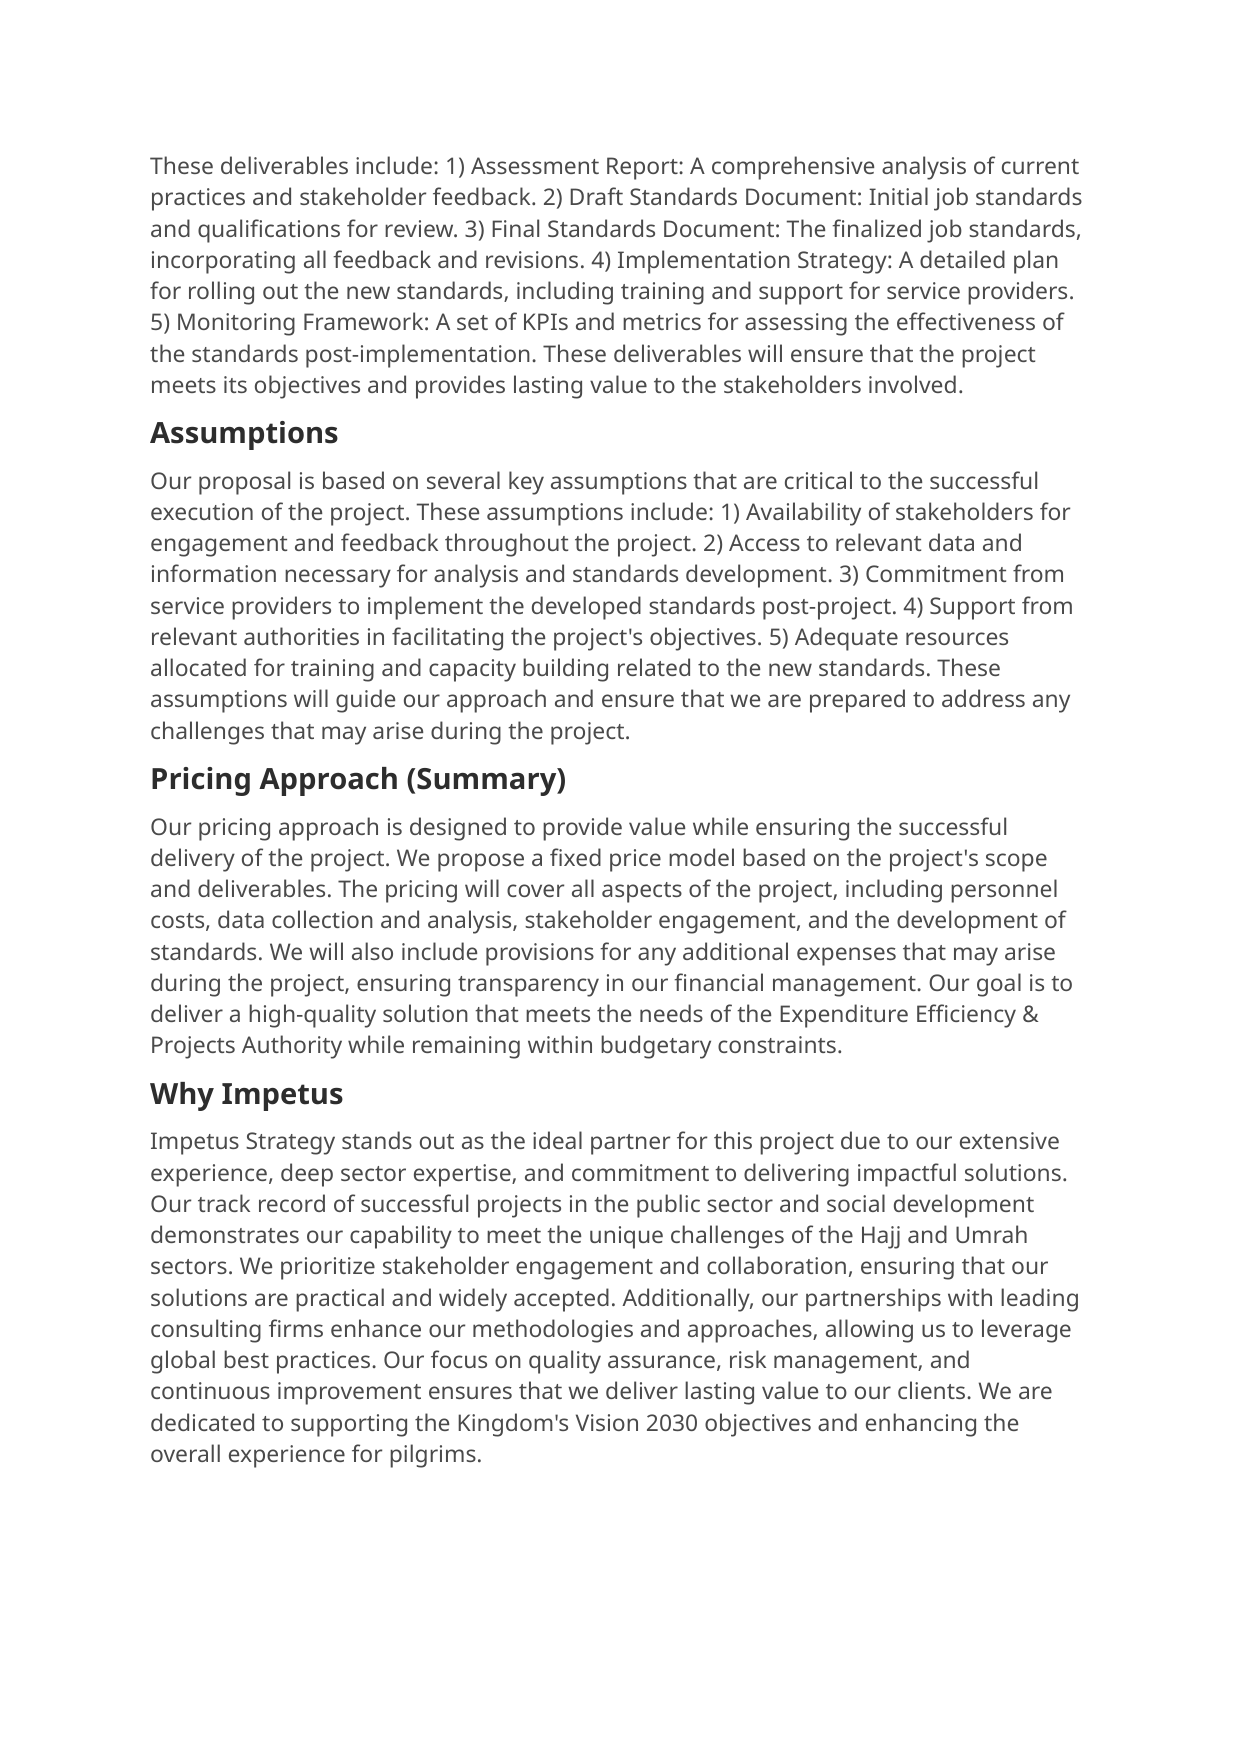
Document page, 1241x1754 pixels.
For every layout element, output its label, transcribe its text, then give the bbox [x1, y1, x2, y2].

text Why Impetus [150, 1073, 1090, 1113]
text Impetus Strategy stands out as the ideal partner for this project due to our extensive experience, deep sector expertise, and commitment to delivering impactful solutions. Our track record of successful projects in the public sector and social development demonstrates our capability to meet the unique challenges of the Hajj and Umrah sectors. We prioritize stakeholder engagement and collaboration, ensuring that our solutions are practical and widely accepted. Additionally, our partnerships with leading consulting firms enhance our methodologies and approaches, allowing us to leverage global best practices. Our focus on quality assurance, risk management, and continuous improvement ensures that we deliver lasting value to our clients. We are dedicated to supporting the Kingdom's Vision 2030 objectives and enhancing the overall experience for pilgrims. [150, 1125, 1090, 1469]
text Assumptions [150, 412, 1090, 452]
text Our proposal is based on several key assumptions that are critical to the successful execution of the project. These assumptions include: 1) Availability of stakeholders for engagement and feedback throughout the project. 2) Access to relevant data and information necessary for analysis and standards development. 3) Commitment from service providers to implement the developed standards post-project. 4) Support from relevant authorities in facilitating the project's objectives. 5) Adequate resources allocated for training and capacity building related to the new standards. These assumptions will guide our approach and ensure that we are prepared to address any challenges that may arise during the project. [150, 465, 1090, 746]
text Pricing Approach (Summary) [150, 758, 1090, 798]
text Our pricing approach is designed to provide value while ensuring the successful delivery of the project. We propose a fixed price model based on the project's scope and deliverables. The pricing will cover all aspects of the project, including personnel costs, data collection and analysis, stakeholder engagement, and the development of standards. We will also include provisions for any additional expenses that may arise during the project, ensuring transparency in our financial management. Our goal is to deliver a high-quality solution that meets the needs of the Expenditure Efficiency & Projects Authority while remaining within budgetary constraints. [150, 811, 1090, 1061]
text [150, 150, 1090, 400]
